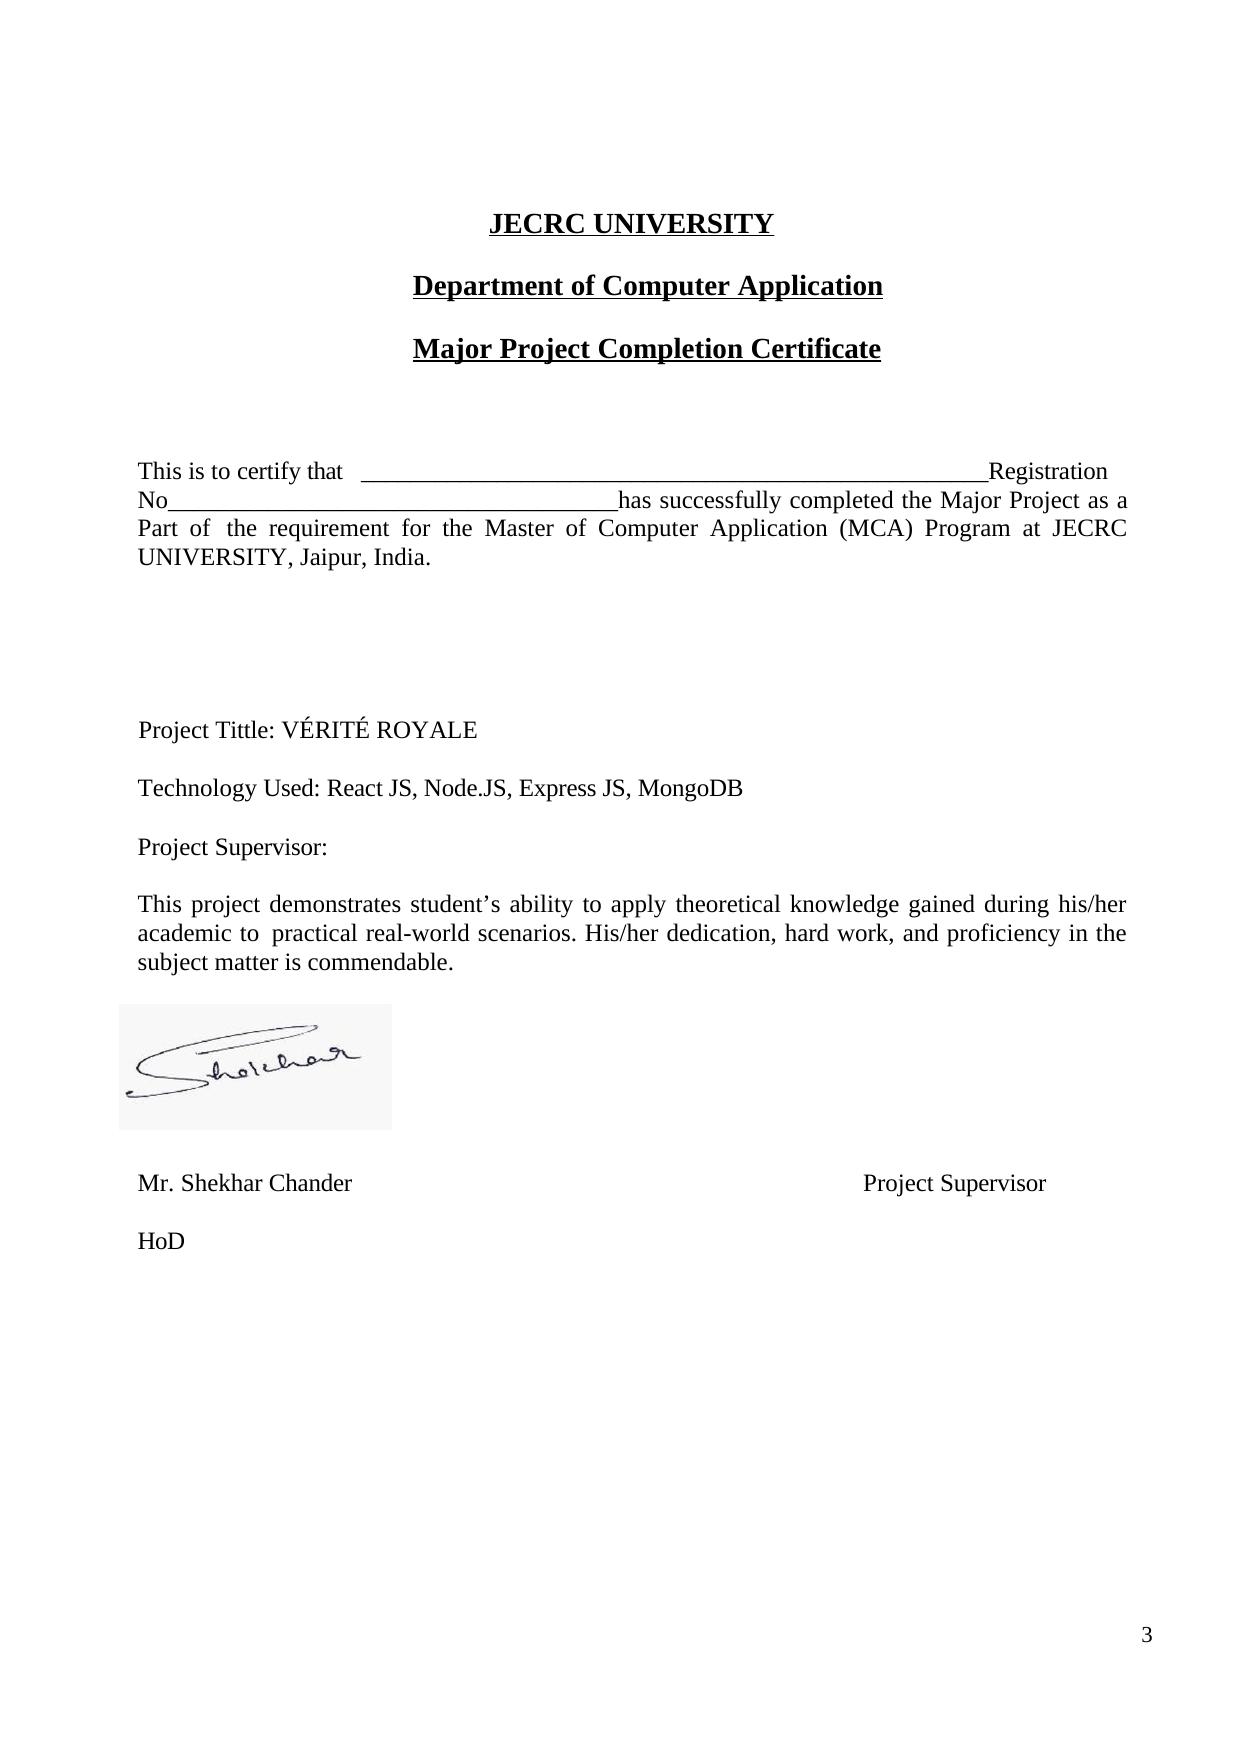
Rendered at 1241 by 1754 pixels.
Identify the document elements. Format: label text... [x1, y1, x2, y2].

text Mr. Shekhar Chander Project Supervisor [137, 1168, 1152, 1197]
text Project Tittle: VÉRITÉ ROYALE [138, 716, 1152, 744]
picture [118, 1004, 393, 1133]
text Department of Computer Application Major Project Completion Certificate [413, 268, 937, 365]
text This is to certify that ___________________________________________________Registration [137, 456, 1152, 484]
text Technology Used: React JS, Node.JS, Express JS, MongoDB [137, 773, 1152, 802]
text This project demonstrates student’s ability to apply theoretical knowledge gained during his/her academic to practical real-world scenarios. His/her dedication, hard work, and proficiency in the subject matter is commendable. [137, 889, 1127, 975]
text Project Supervisor: [137, 832, 1152, 860]
text HoD [137, 1226, 1152, 1255]
text JECRC UNIVERSITY [232, 206, 1031, 239]
text No____________________________________has successfully completed the Major Project as a Part of the requirement for the Master of Computer Application (MCA) Program at JECRC UNIVERSITY, Jaipur, India. [137, 485, 1128, 571]
